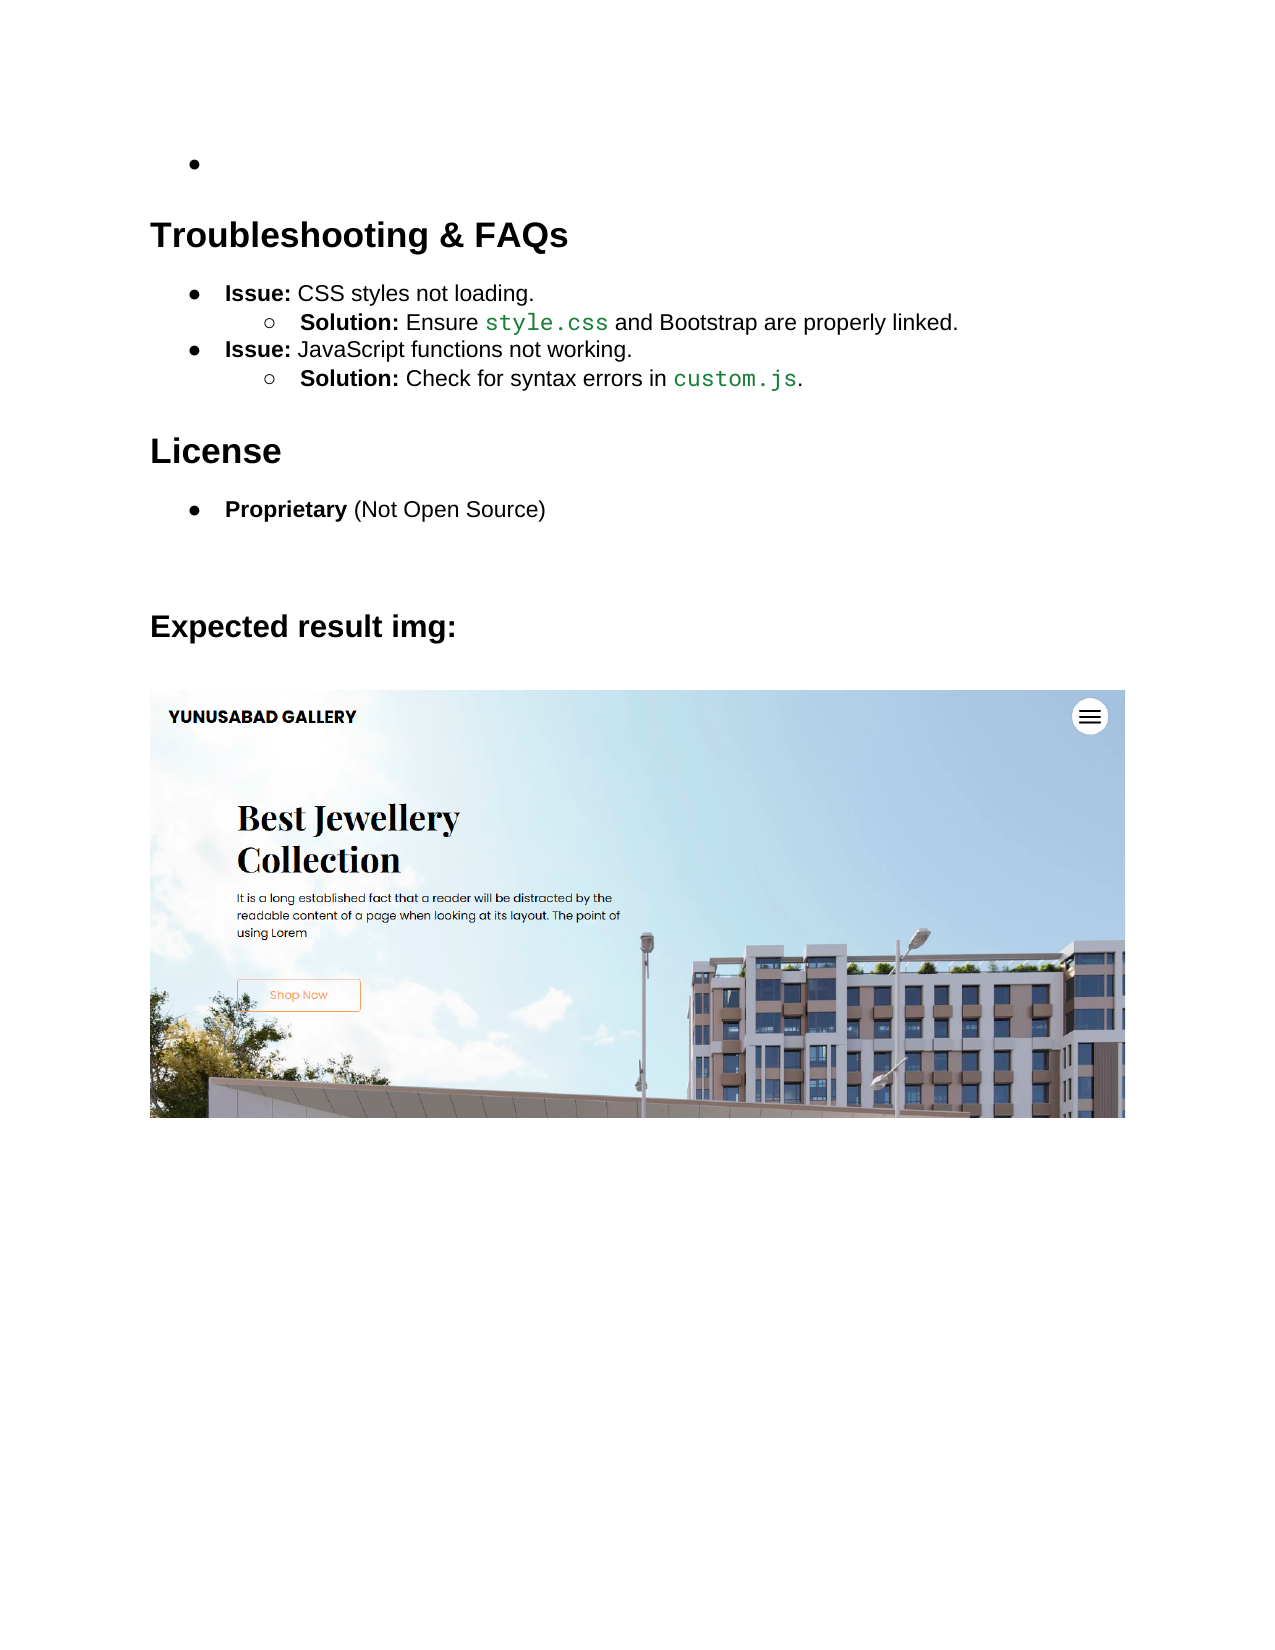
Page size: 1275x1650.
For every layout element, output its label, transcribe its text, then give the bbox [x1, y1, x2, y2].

subtitle Troubleshooting & FAQs [150, 214, 1125, 254]
subtitle License [150, 430, 1125, 471]
list Issue: CSS styles not loading. [187, 279, 1125, 306]
list Solution: Ensure style.css and Bootstrap are properly linked. [262, 306, 1125, 336]
list Issue: JavaScript functions not working. [187, 336, 1125, 362]
text Expected result img: [150, 608, 1125, 644]
list Proprietary (Not Open Source) [187, 496, 1125, 522]
list Solution: Check for syntax errors in custom.js. [262, 362, 1125, 393]
picture [150, 690, 1125, 1118]
